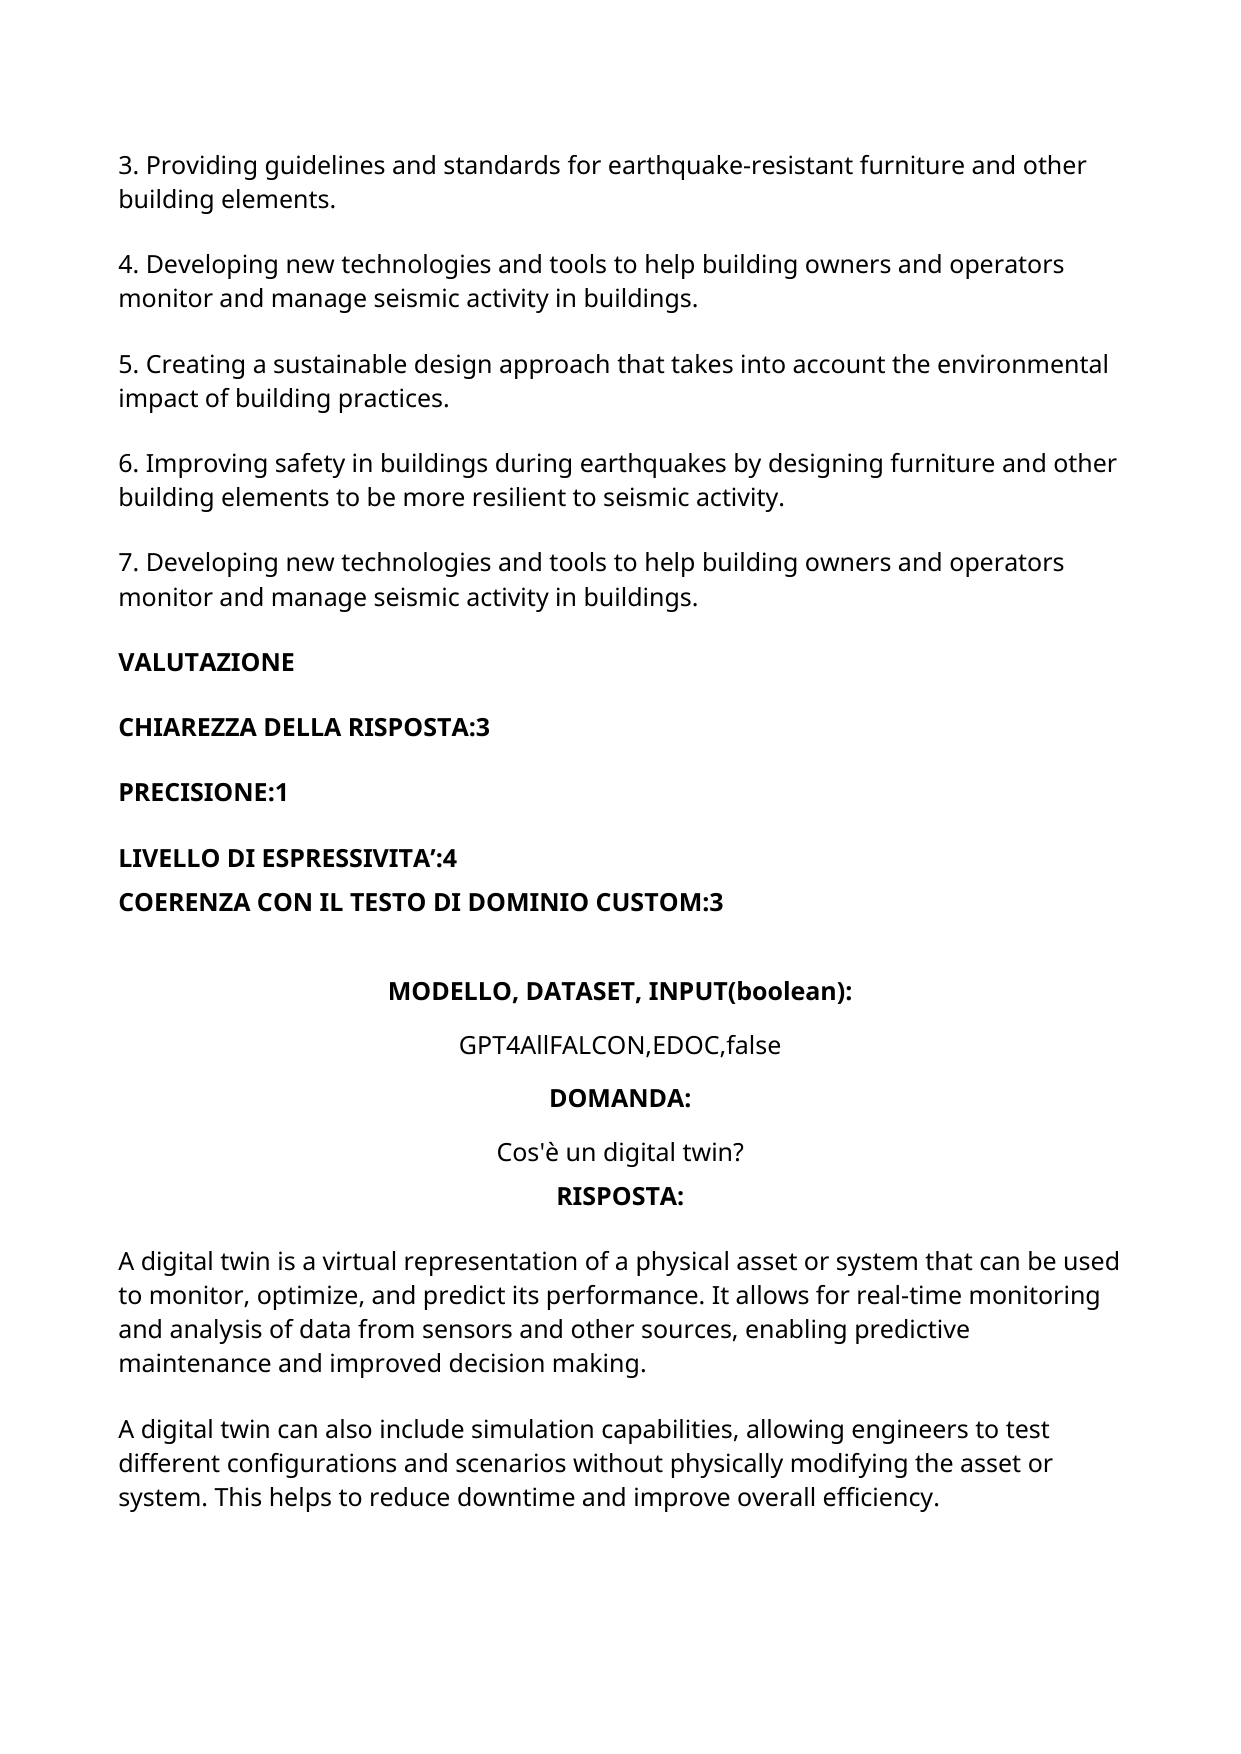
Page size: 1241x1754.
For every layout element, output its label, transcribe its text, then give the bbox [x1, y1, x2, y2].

text DOMANDA: [118, 1081, 1122, 1115]
text 7. Developing new technologies and tools to help building owners and operators monitor and manage seismic activity in buildings. [118, 545, 1122, 613]
text 4. Developing new technologies and tools to help building owners and operators monitor and manage seismic activity in buildings. [118, 247, 1122, 315]
text 6. Improving safety in buildings during earthquakes by designing furniture and other building elements to be more resilient to seismic activity. [118, 446, 1122, 514]
text 3. Providing guidelines and standards for earthquake-resistant furniture and other building elements. [118, 148, 1122, 216]
text COERENZA CON IL TESTO DI DOMINIO CUSTOM:3 [118, 885, 1122, 919]
text Cos'è un digital twin? [118, 1134, 1122, 1168]
text A digital twin is a virtual representation of a physical asset or system that can be used to monitor, optimize, and predict its performance. It allows for real-time monitoring and analysis of data from sensors and other sources, enabling predictive maintenance and improved decision making. [118, 1244, 1122, 1380]
text GPT4AllFALCON,EDOC,false [118, 1027, 1122, 1061]
text 5. Creating a sustainable design approach that takes into account the environmental impact of building practices. [118, 346, 1122, 414]
text RISPOSTA: [118, 1179, 1122, 1213]
text MODELLO, DATASET, INPUT(boolean): [118, 974, 1122, 1008]
text LIVELLO DI ESPRESSIVITA’:4 [118, 840, 1122, 874]
text PRECISIONE:1 [118, 775, 1122, 809]
text A digital twin can also include simulation capabilities, allowing engineers to test different configurations and scenarios without physically modifying the asset or system. This helps to reduce downtime and improve overall efficiency. [118, 1411, 1122, 1514]
text CHIAREZZA DELLA RISPOSTA:3 [118, 710, 1122, 744]
text VALUTAZIONE [118, 644, 1122, 678]
